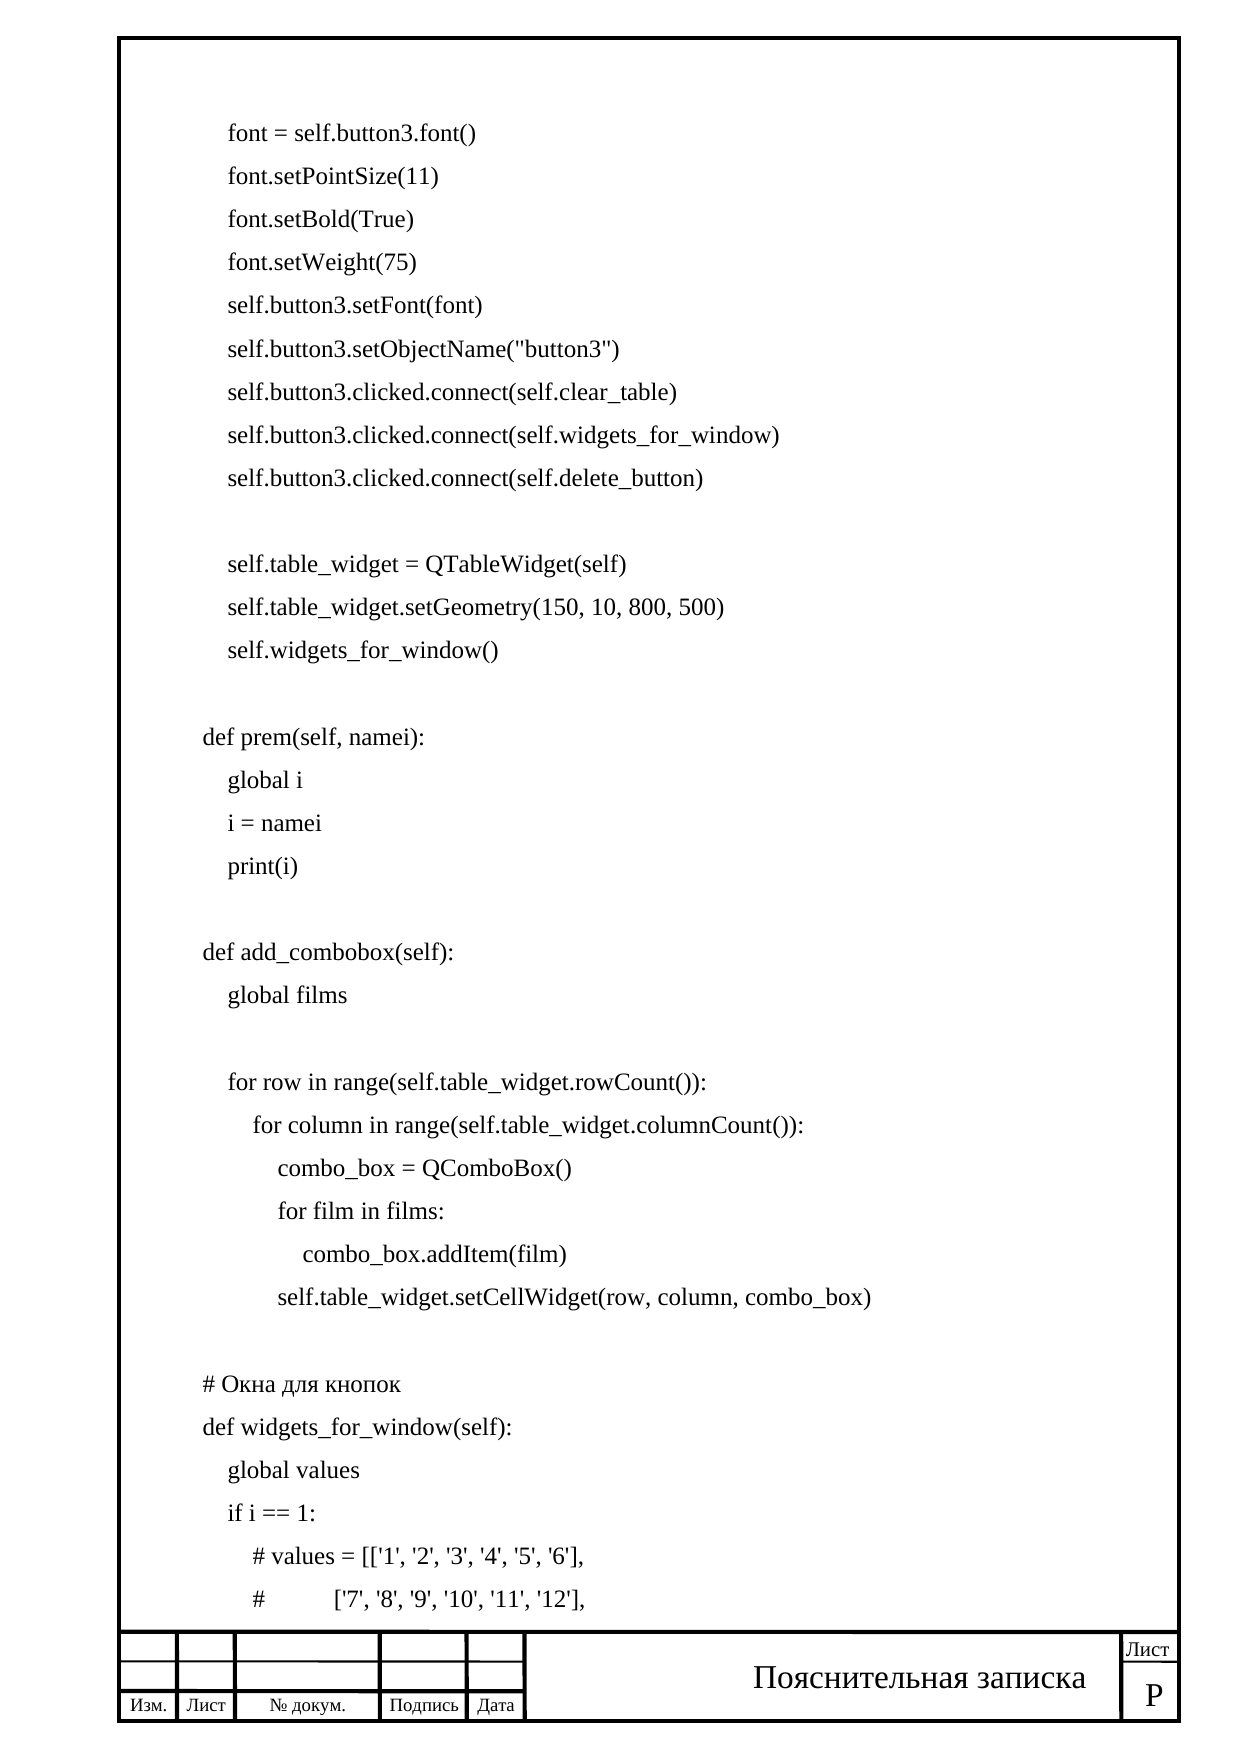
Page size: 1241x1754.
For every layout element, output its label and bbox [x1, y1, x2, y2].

text [177, 118, 1152, 1613]
